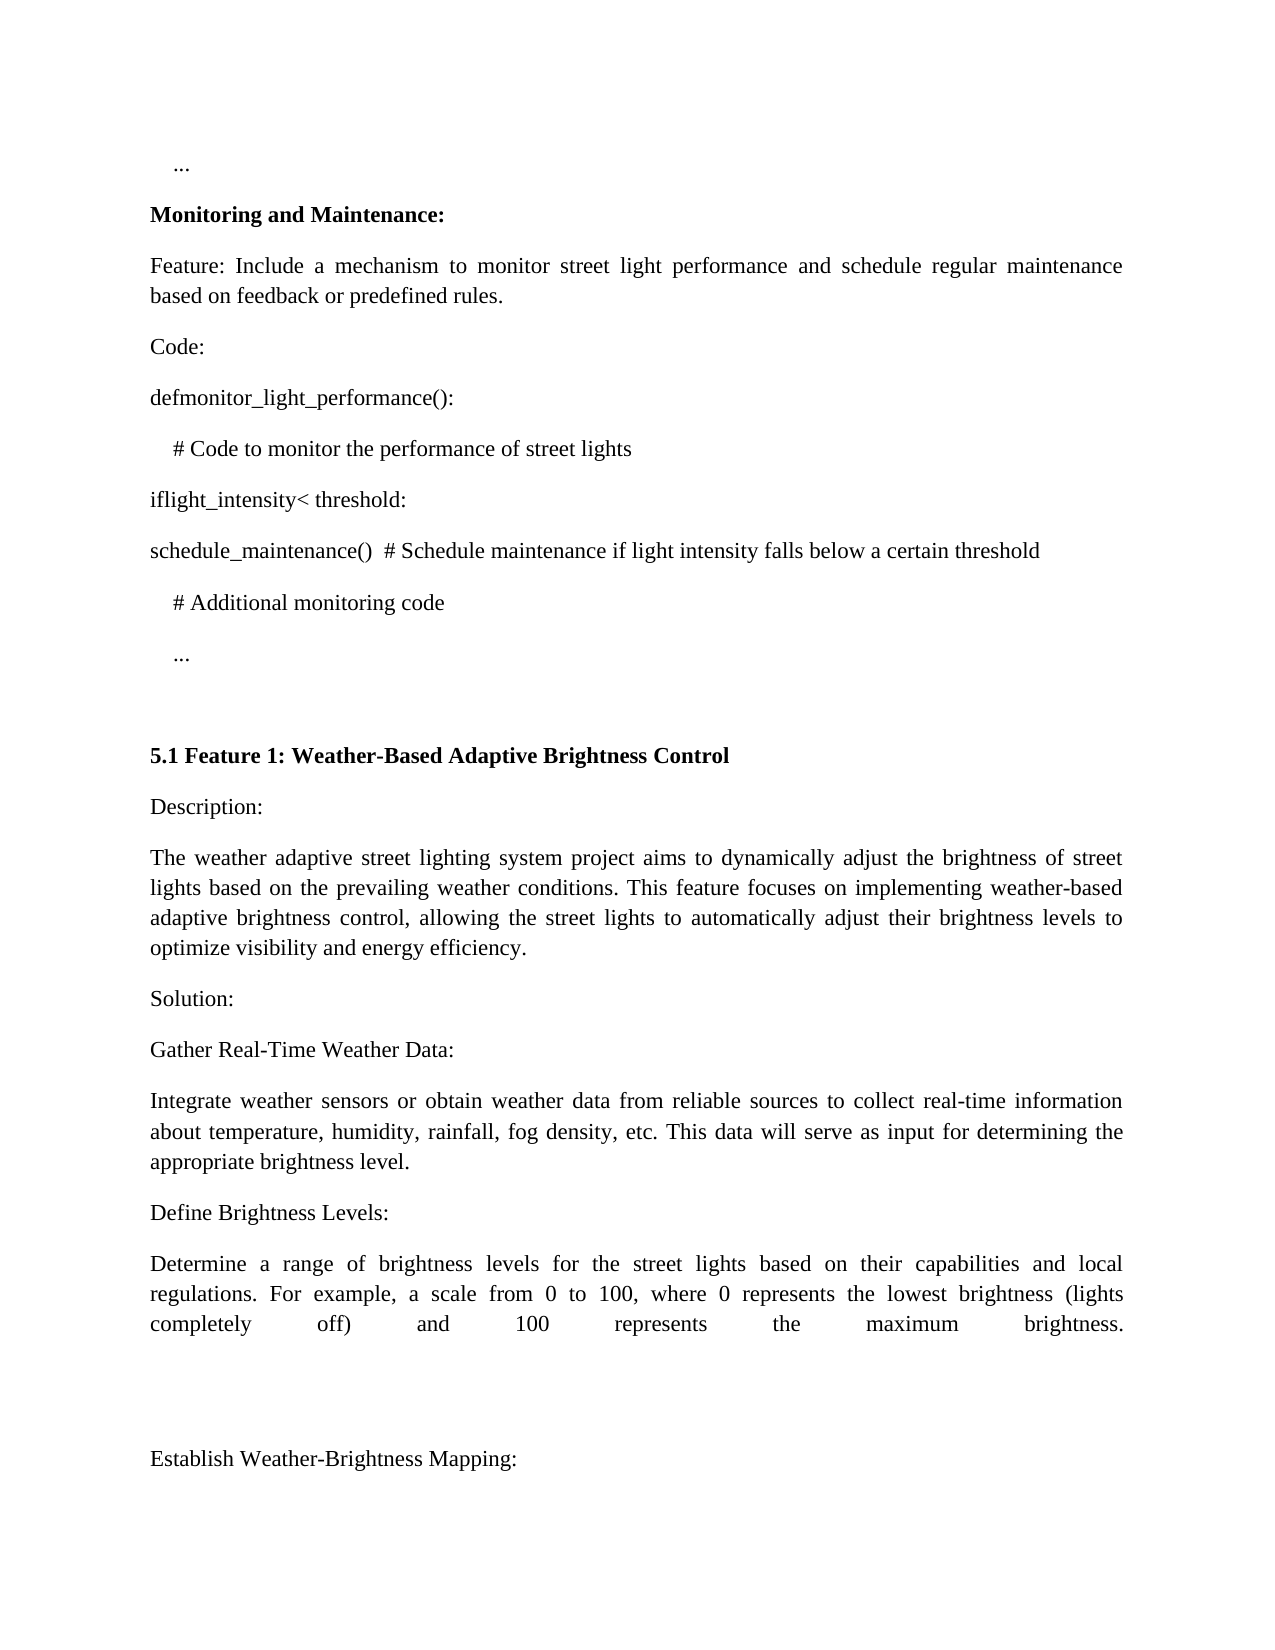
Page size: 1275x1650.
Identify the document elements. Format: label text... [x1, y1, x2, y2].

text # Code to monitor the performance of street lights [150, 435, 1125, 462]
text Define Brightness Levels: [150, 1199, 1125, 1225]
text Determine a range of brightness levels for the street lights based on their capabilities and local regulations. For example, a scale from 0 to 100, where 0 represents the lowest brightness (lights completely off) and 100 represents the maximum brightness. [150, 1250, 1125, 1369]
text Monitoring and Maintenance: [150, 201, 1125, 227]
text Code: [150, 333, 1125, 360]
text schedule_maintenance() # Schedule maintenance if light intensity falls below a certain threshold [150, 537, 1125, 564]
text iflight_intensity< threshold: [150, 486, 1125, 513]
text Solution: [150, 985, 1125, 1012]
text Feature: Include a mechanism to monitor street light performance and schedule regular maintenance based on feedback or predefined rules. [150, 252, 1125, 309]
text ... [150, 150, 1125, 176]
text Gather Real-Time Weather Data: [150, 1036, 1125, 1063]
text ... [150, 639, 1125, 666]
text Integrate weather sensors or obtain weather data from reliable sources to collect real-time information about temperature, humidity, rainfall, fog density, etc. This data will serve as input for determining the appropriate brightness level. [150, 1087, 1125, 1174]
text Establish Weather-Brightness Mapping: [150, 1445, 1125, 1471]
text The weather adaptive street lighting system project aims to dynamically adjust the brightness of street lights based on the prevailing weather conditions. This feature focuses on implementing weather-based adaptive brightness control, allowing the street lights to automatically adjust their brightness levels to optimize visibility and energy efficiency. [150, 844, 1125, 961]
text # Additional monitoring code [150, 588, 1125, 615]
text Description: [150, 793, 1125, 819]
text defmonitor_light_performance(): [150, 384, 1125, 411]
text 5.1 Feature 1: Weather-Based Adaptive Brightness Control [150, 742, 1125, 768]
